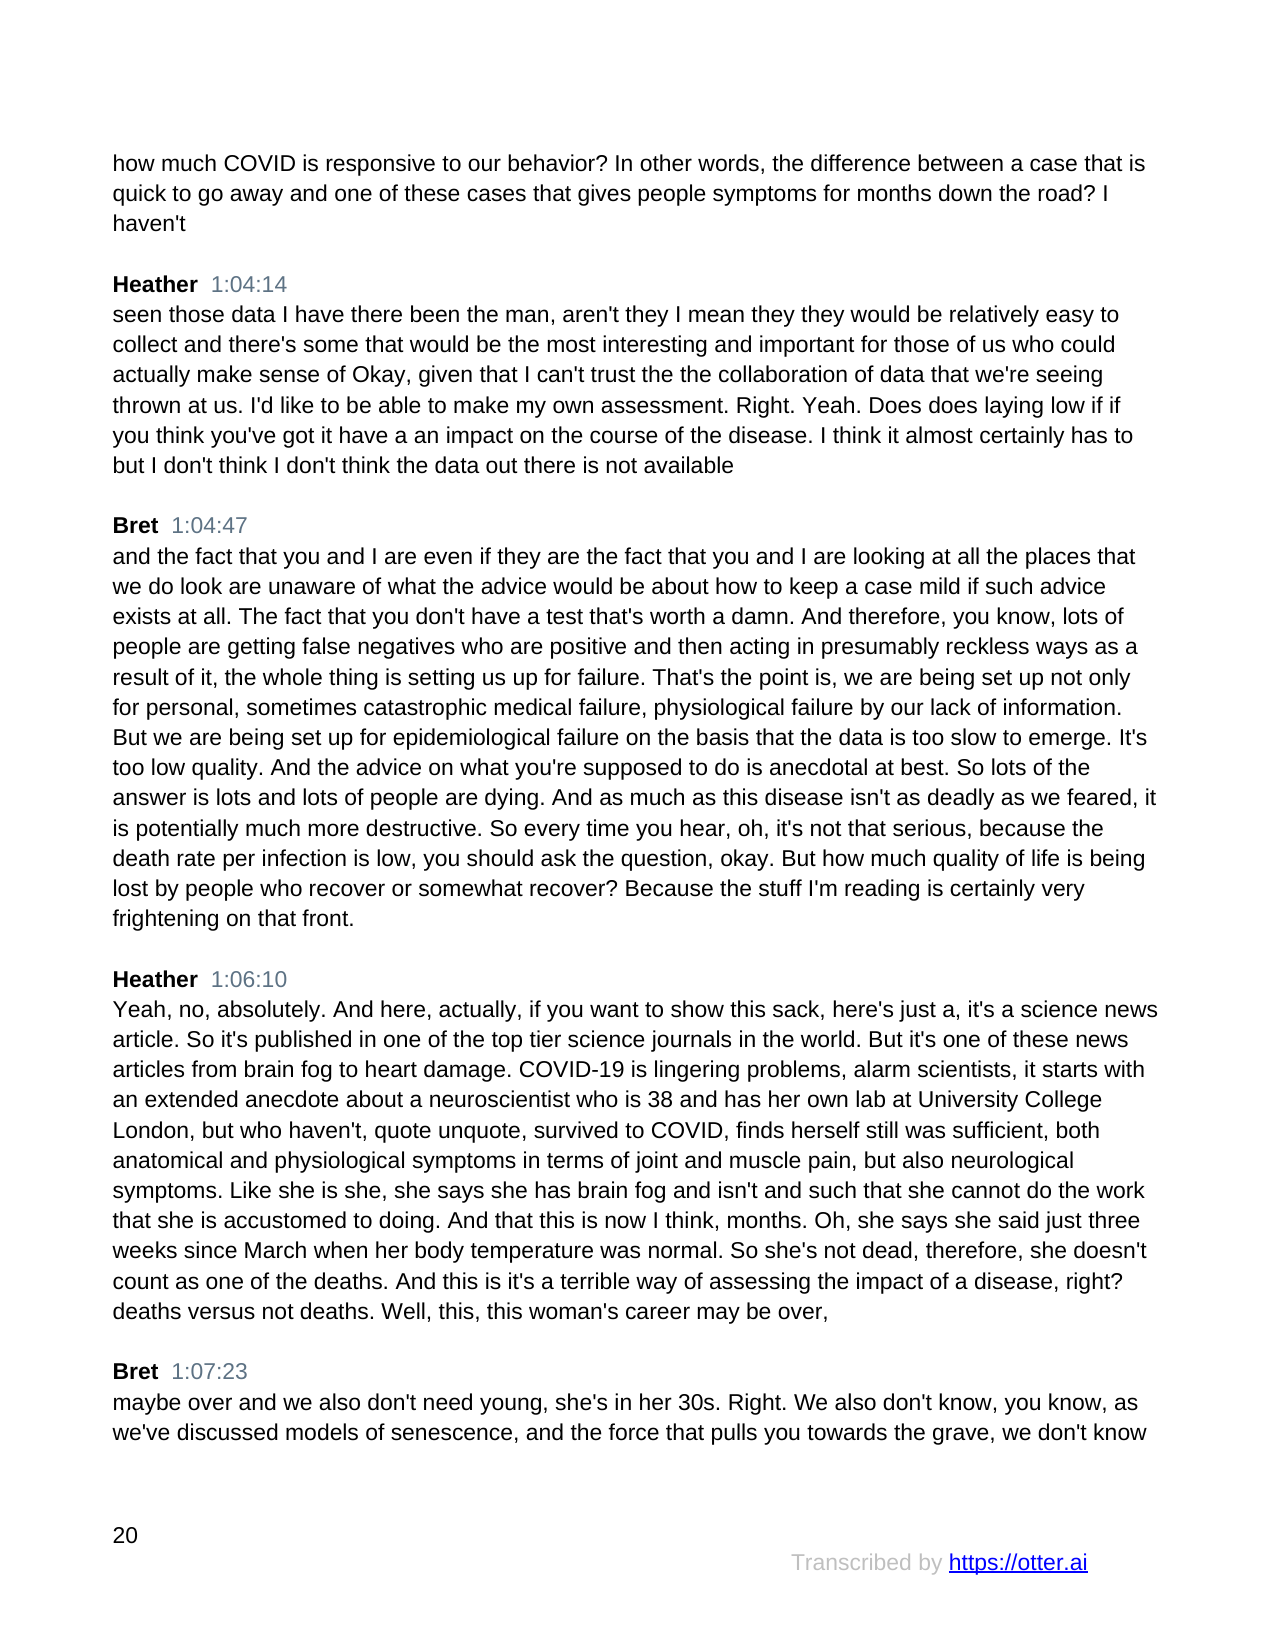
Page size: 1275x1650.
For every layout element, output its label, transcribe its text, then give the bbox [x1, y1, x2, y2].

text Yeah, no, absolutely. And here, actually, if you want to show this sack, here's just a, it's a science news article. So it's published in one of the top tier science journals in the world. But it's one of these news articles from brain fog to heart damage. COVID-19 is lingering problems, alarm scientists, it starts with an extended anecdote about a neuroscientist who is 38 and has her own lab at University College London, but who haven't, quote unquote, survived to COVID, finds herself still was sufficient, both anatomical and physiological symptoms in terms of joint and muscle pain, but also neurological symptoms. Like she is she, she says she has brain fog and isn't and such that she cannot do the work that she is accustomed to doing. And that this is now I think, months. Oh, she says she said just three weeks since March when her body temperature was normal. So she's not dead, therefore, she doesn't count as one of the deaths. And this is it's a terrible way of assessing the impact of a disease, right? deaths versus not deaths. Well, this, this woman's career may be over, [112, 996, 1162, 1324]
text Bret 1:07:23 [112, 1358, 1162, 1385]
text Bret 1:04:47 [112, 512, 1162, 539]
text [112, 150, 1162, 237]
text Heather 1:04:14 [112, 271, 1162, 297]
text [112, 1388, 1162, 1445]
text Heather 1:06:10 [112, 966, 1162, 992]
text and the fact that you and I are even if they are the fact that you and I are looking at all the places that we do look are unaware of what the advice would be about how to keep a case mild if such advice exists at all. The fact that you don't have a test that's worth a damn. And therefore, you know, lots of people are getting false negatives who are positive and then acting in presumably reckless ways as a result of it, the whole thing is setting us up for failure. That's the point is, we are being set up not only for personal, sometimes catastrophic medical failure, physiological failure by our lack of information. But we are being set up for epidemiological failure on the basis that the data is too slow to emerge. It's too low quality. And the advice on what you're supposed to do is anecdotal at best. So lots of the answer is lots and lots of people are dying. And as much as this disease isn't as deadly as we feared, it is potentially much more destructive. So every time you hear, oh, it's not that serious, because the death rate per infection is low, you should ask the question, okay. But how much quality of life is being lost by people who recover or somewhat recover? Because the stuff I'm reading is certainly very frightening on that front. [112, 543, 1162, 932]
text seen those data I have there been the man, aren't they I mean they they would be relatively easy to collect and there's some that would be the most interesting and important for those of us who could actually make sense of Okay, given that I can't trust the the collaboration of data that we're seeing thrown at us. I'd like to be able to make my own assessment. Right. Yeah. Does does laying low if if you think you've got it have a an impact on the course of the disease. I think it almost certainly has to but I don't think I don't think the data out there is not available [112, 301, 1162, 478]
